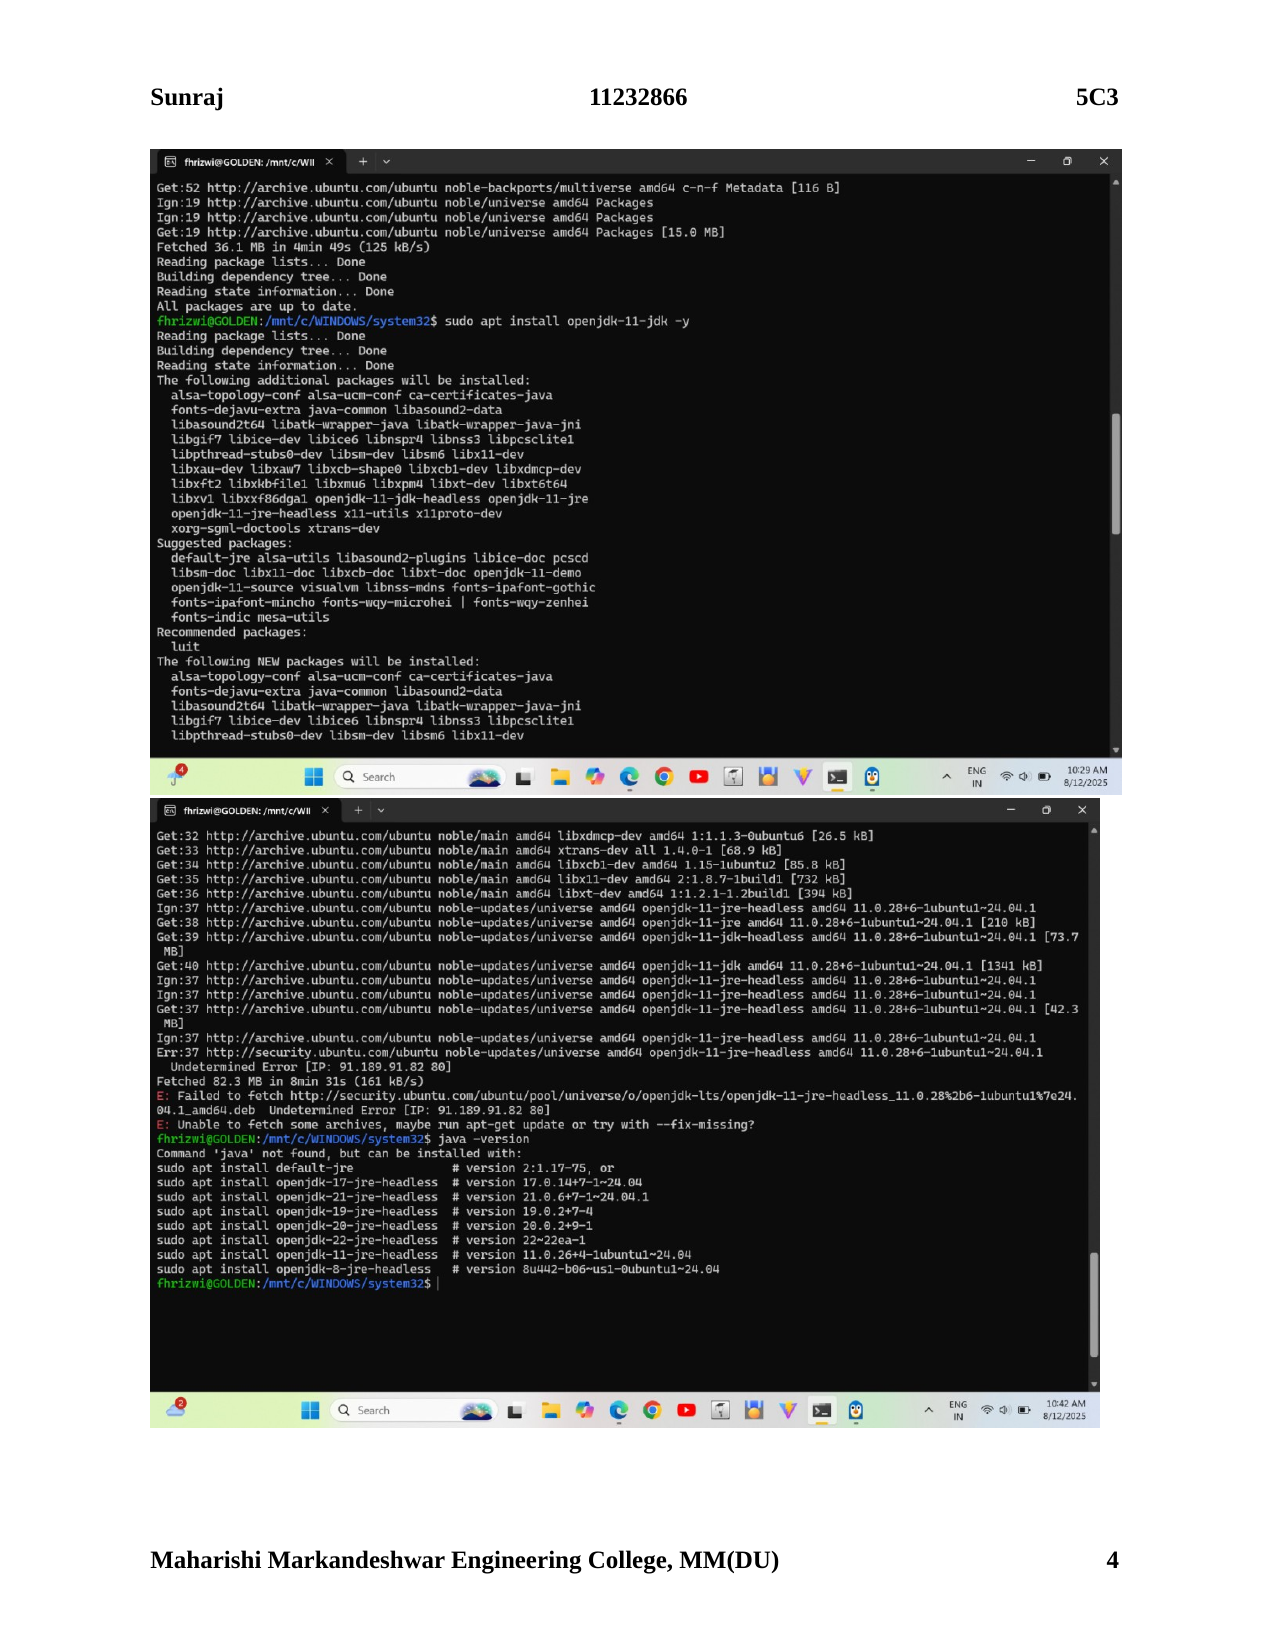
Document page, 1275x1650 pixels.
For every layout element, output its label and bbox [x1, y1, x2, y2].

picture [150, 149, 1122, 795]
picture [150, 798, 1100, 1428]
